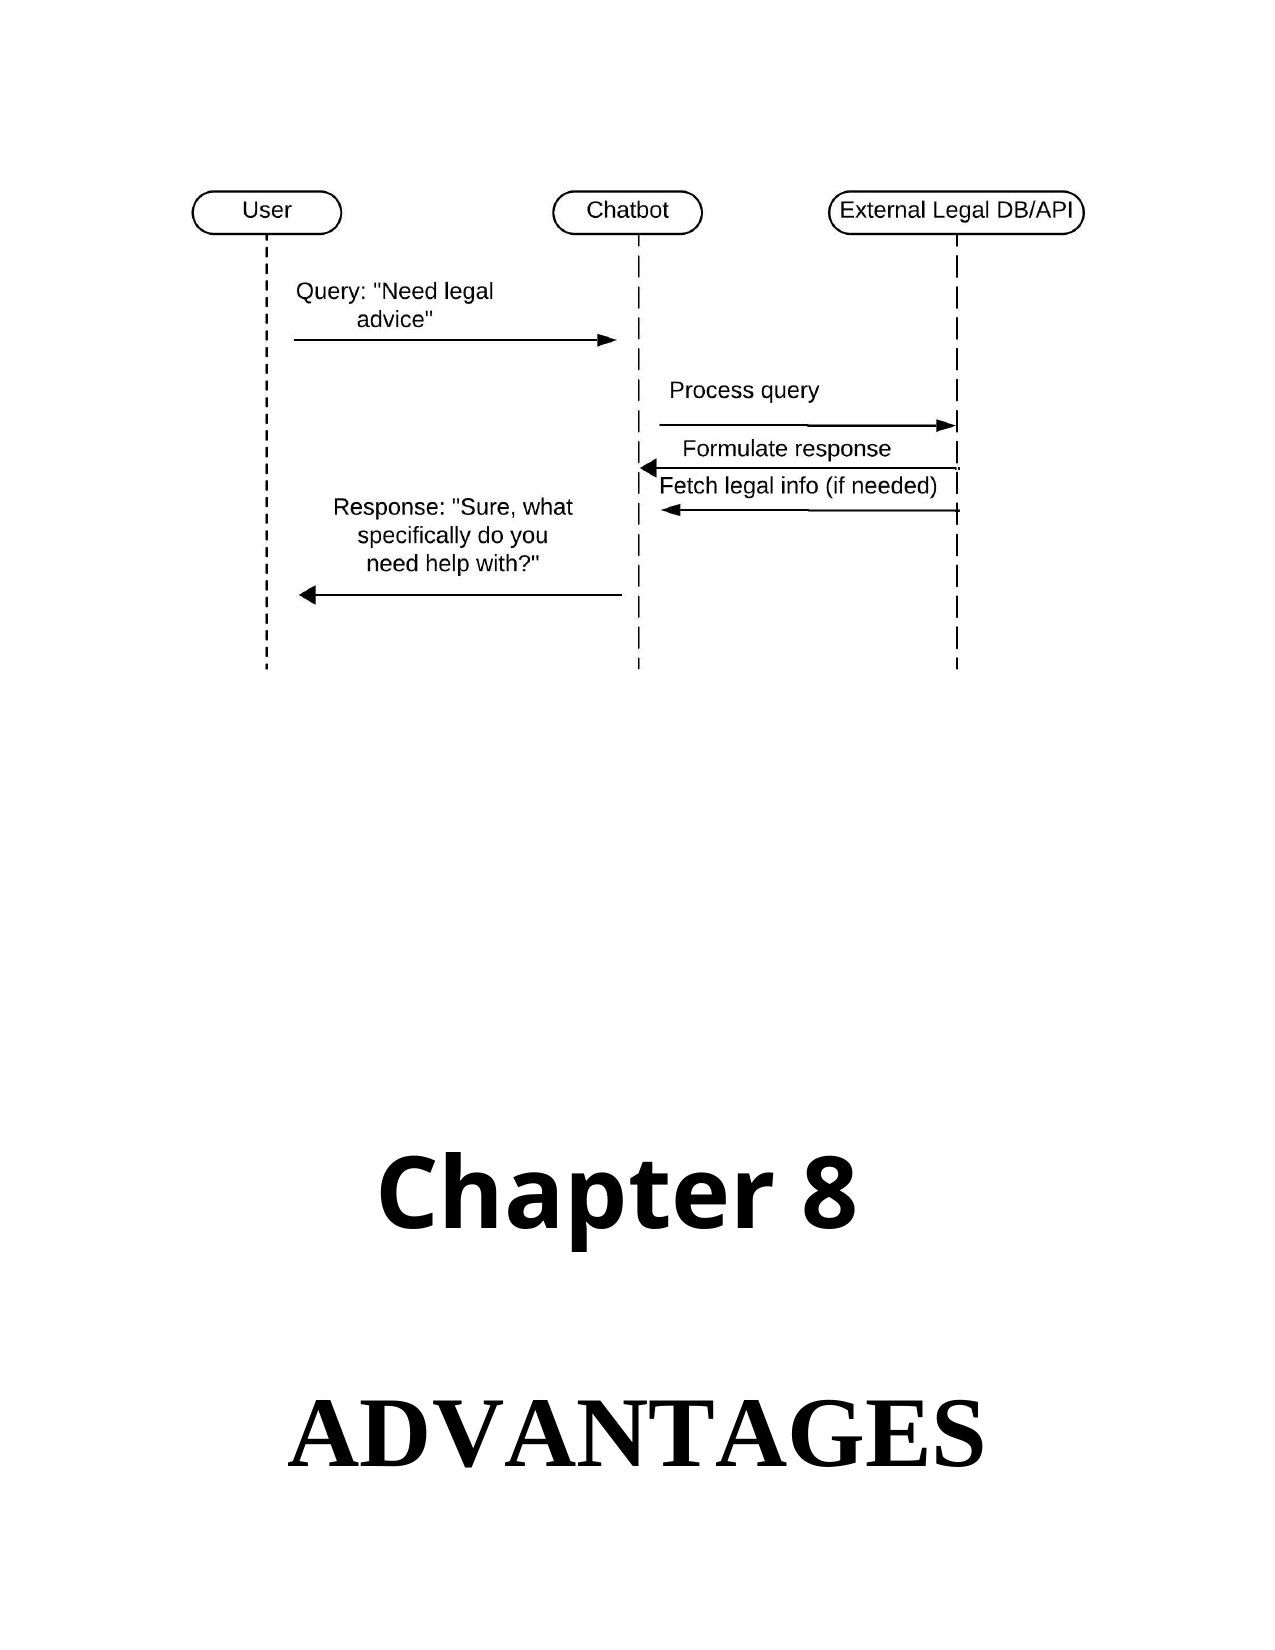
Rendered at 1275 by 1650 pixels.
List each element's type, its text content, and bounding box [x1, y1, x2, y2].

text Chapter 8 [300, 1121, 1125, 1257]
picture [150, 150, 1125, 713]
text ADVANTAGES [150, 1372, 1125, 1487]
